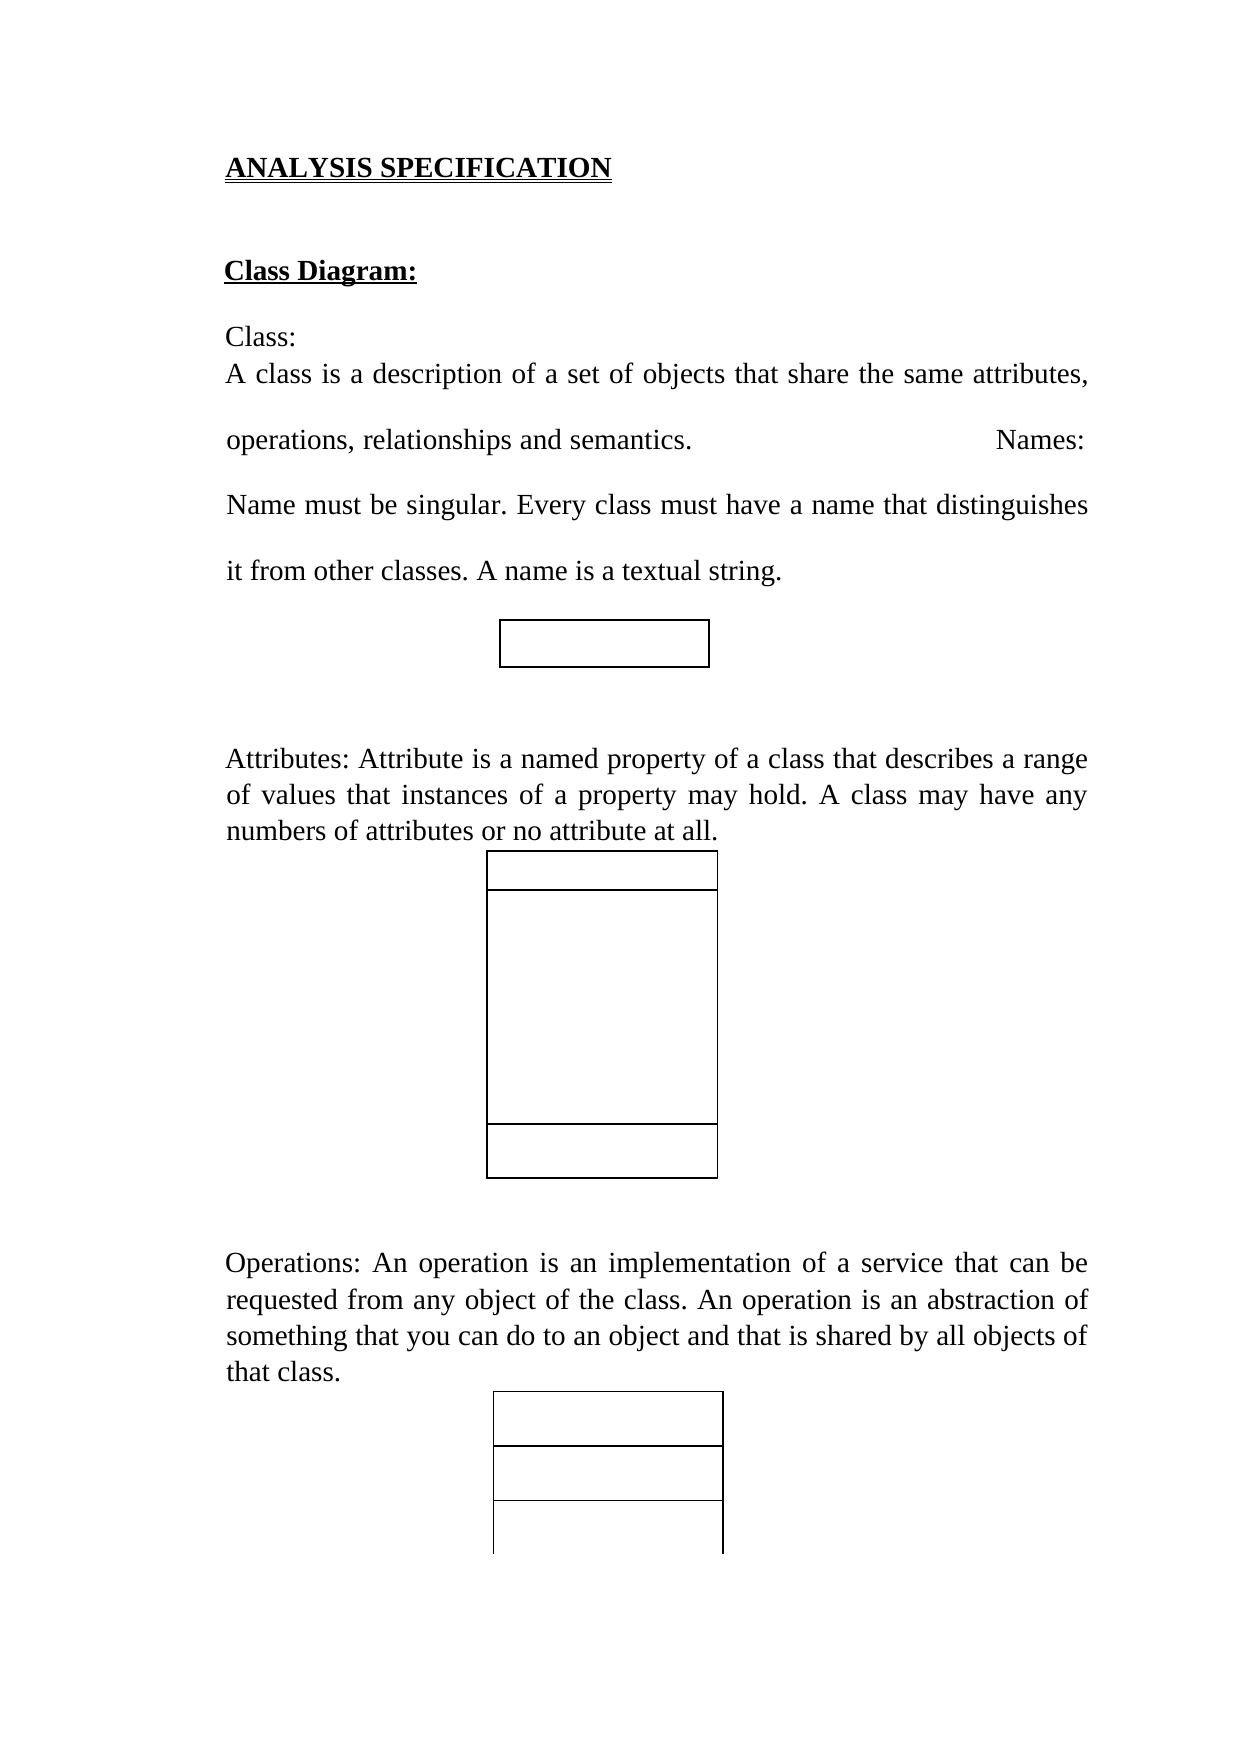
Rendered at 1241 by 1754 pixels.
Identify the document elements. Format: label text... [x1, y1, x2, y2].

text A class is a description of a set of objects that share the same attributes, operations, relationships and semantics. Names: Name must be singular. Every class must have a name that distinguishes it from other classes. A name is a textual string. [225, 356, 1089, 587]
table_cell [494, 1501, 722, 1554]
text Operations: An operation is an implementation of a service that can be requested from any object of the class. An operation is an abstraction of something that you can do to an object and that is shared by all objects of that class. [225, 1246, 1089, 1388]
picture [487, 891, 717, 1121]
text Class: [225, 319, 1089, 353]
table_cell [494, 1447, 722, 1500]
text Attributes: Attribute is a named property of a class that describes a range of values that instances of a property may hold. A class may have any numbers of attributes or no attribute at all. [225, 741, 1089, 847]
table_cell [488, 1125, 717, 1177]
table_header [488, 852, 717, 889]
text Class Diagram: [223, 253, 1175, 286]
text ANALYSIS SPECIFICATION [225, 150, 1089, 183]
table_header [494, 1392, 722, 1445]
